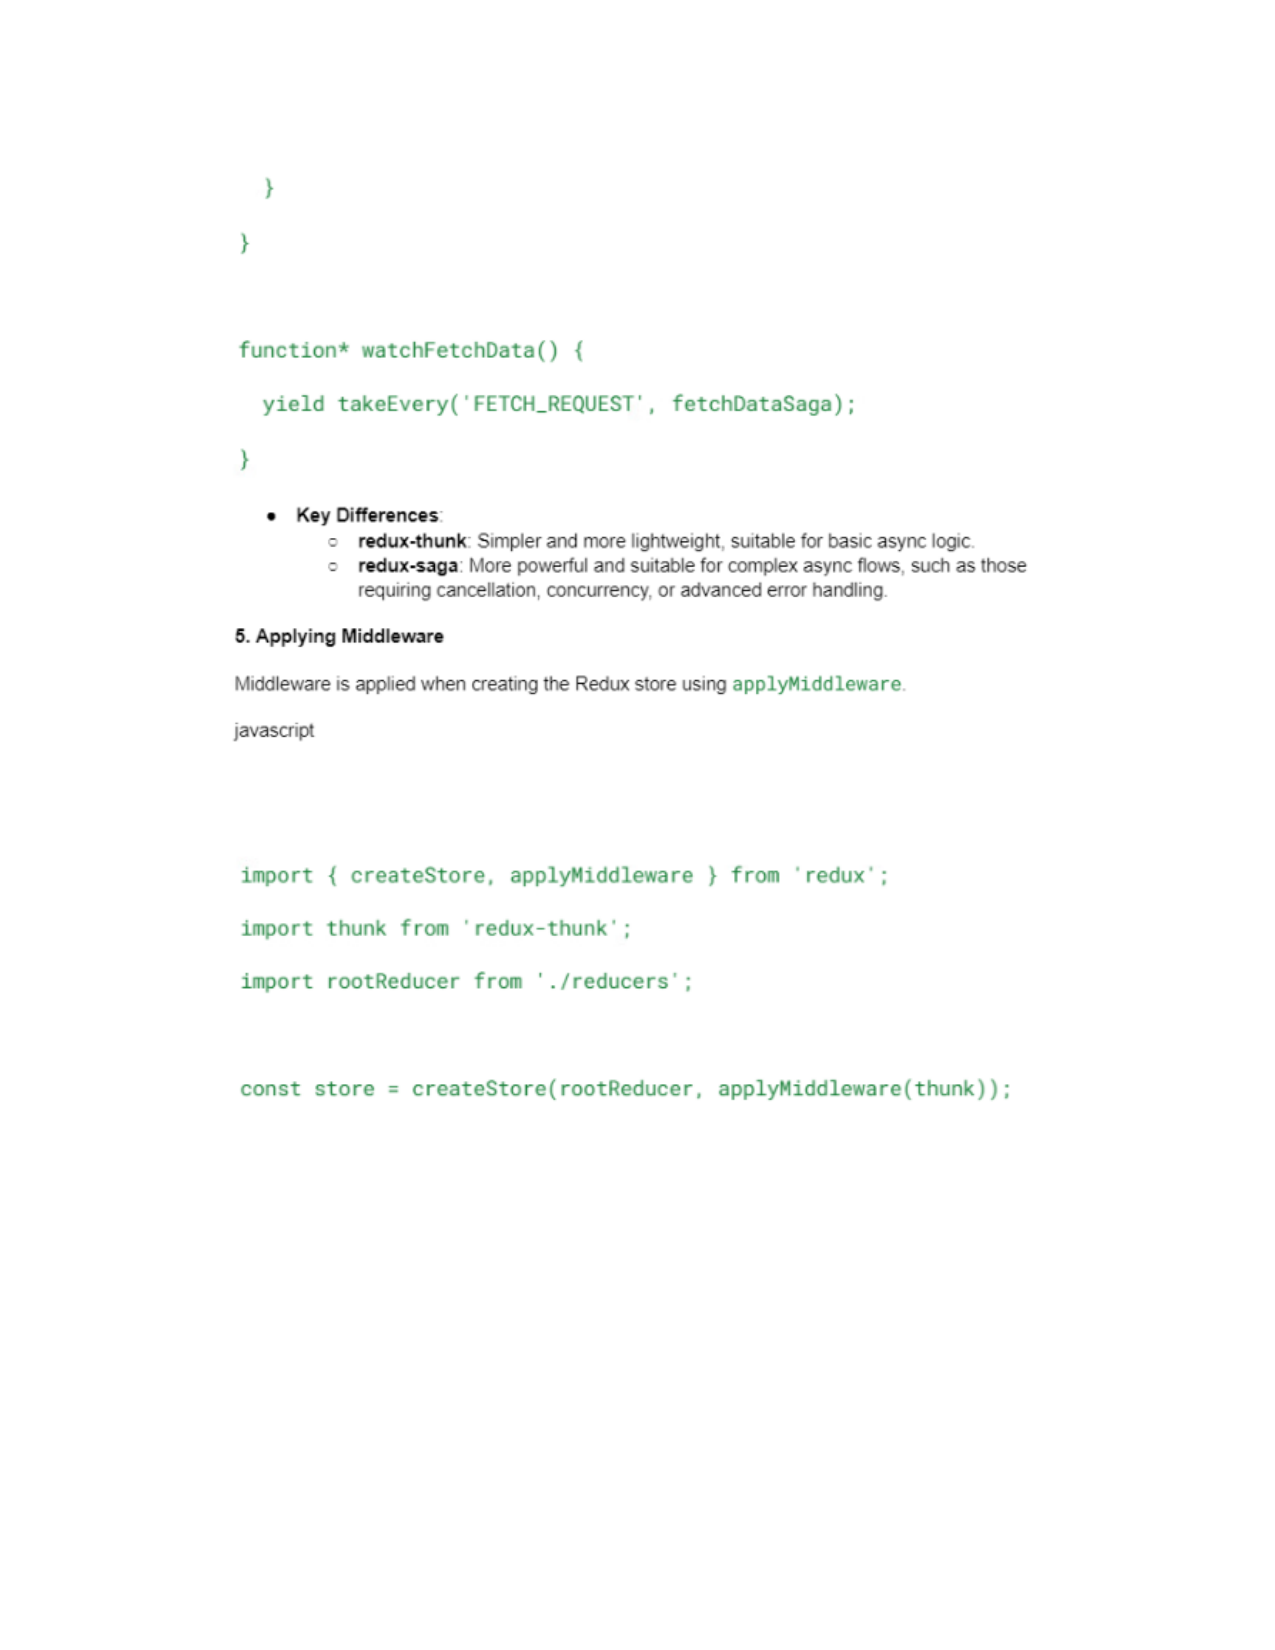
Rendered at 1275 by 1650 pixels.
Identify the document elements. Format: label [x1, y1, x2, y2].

picture [150, 840, 1125, 1142]
picture [150, 497, 1125, 833]
picture [150, 150, 1122, 496]
